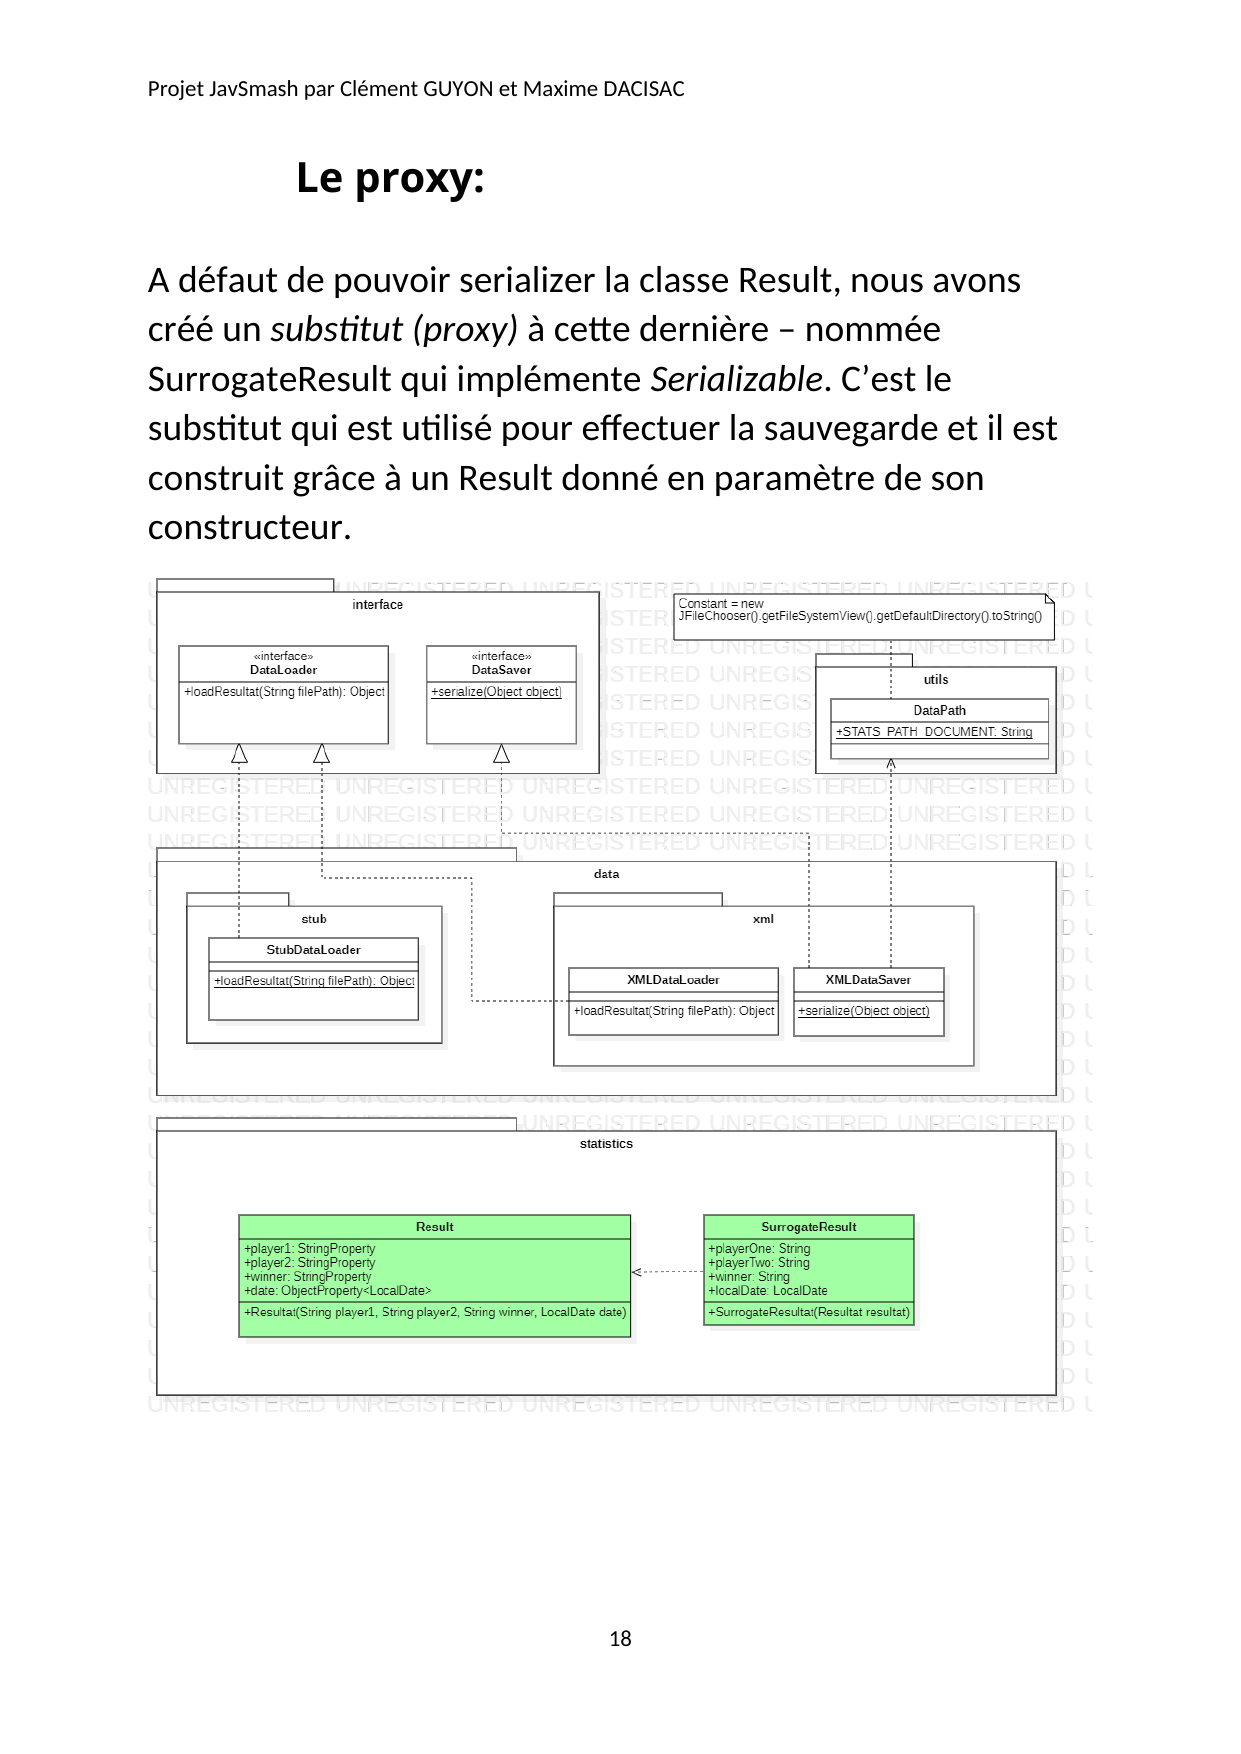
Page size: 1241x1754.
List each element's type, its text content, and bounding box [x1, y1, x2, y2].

subtitle Le proxy: [221, 148, 1093, 204]
text A défaut de pouvoir serializer la classe Result, nous avons créé un substitut (proxy) à cette dernière – nommée SurrogateResult qui implémente Serializable. C’est le substitut qui est utilisé pour effectuer la sauvegarde et il est construit grâce à un Result donné en paramètre de son constructeur. [148, 256, 1093, 549]
picture [147, 569, 1093, 1432]
